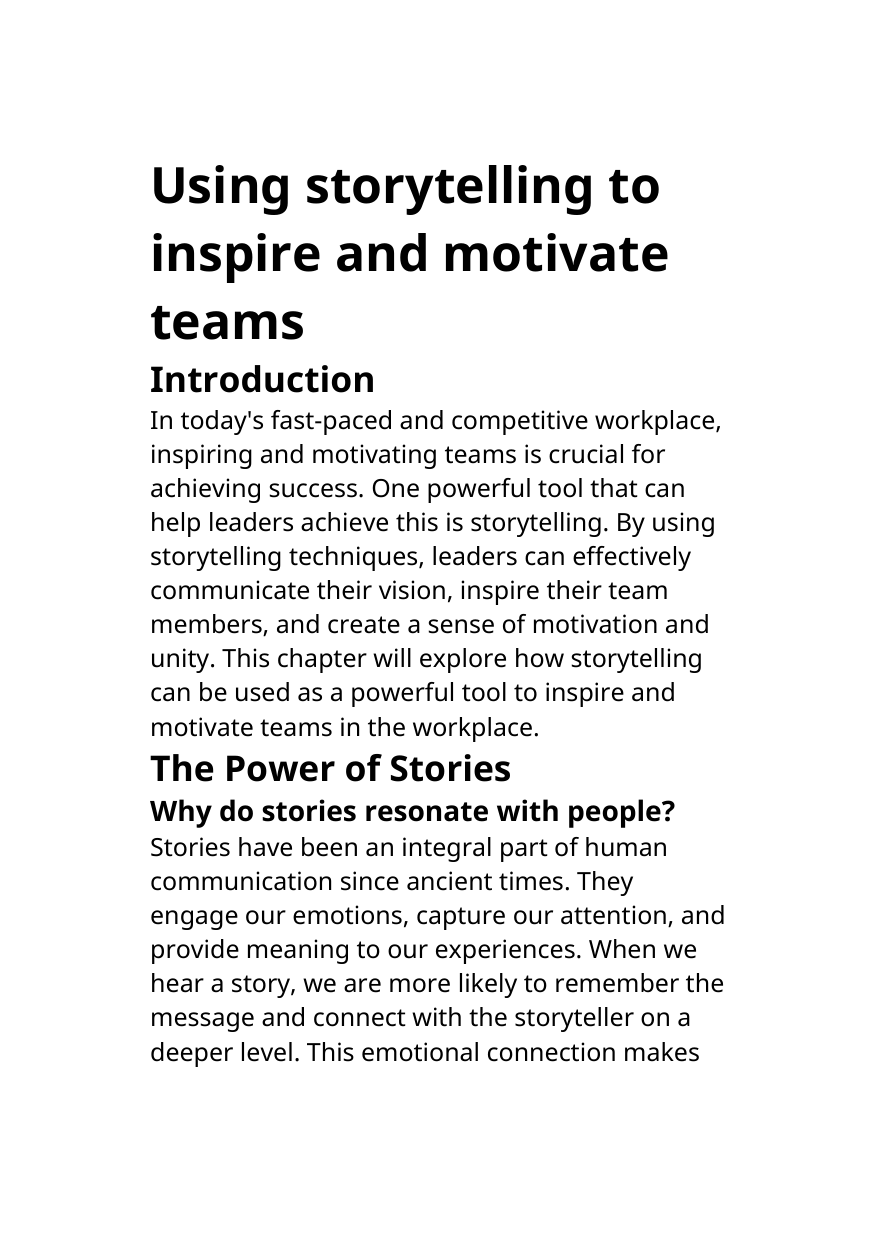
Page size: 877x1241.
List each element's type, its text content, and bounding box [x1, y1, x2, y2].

subtitle Why do stories resonate with people? [150, 791, 727, 830]
subtitle Using storytelling to inspire and motivate teams [150, 150, 727, 354]
subtitle Introduction [150, 354, 727, 403]
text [150, 830, 727, 1068]
subtitle The Power of Stories [150, 743, 727, 791]
text In today's fast-paced and competitive workplace, inspiring and motivating teams is crucial for achieving success. One powerful tool that can help leaders achieve this is storytelling. By using storytelling techniques, leaders can effectively communicate their vision, inspire their team members, and create a sense of motivation and unity. This chapter will explore how storytelling can be used as a powerful tool to inspire and motivate teams in the workplace. [150, 403, 727, 743]
